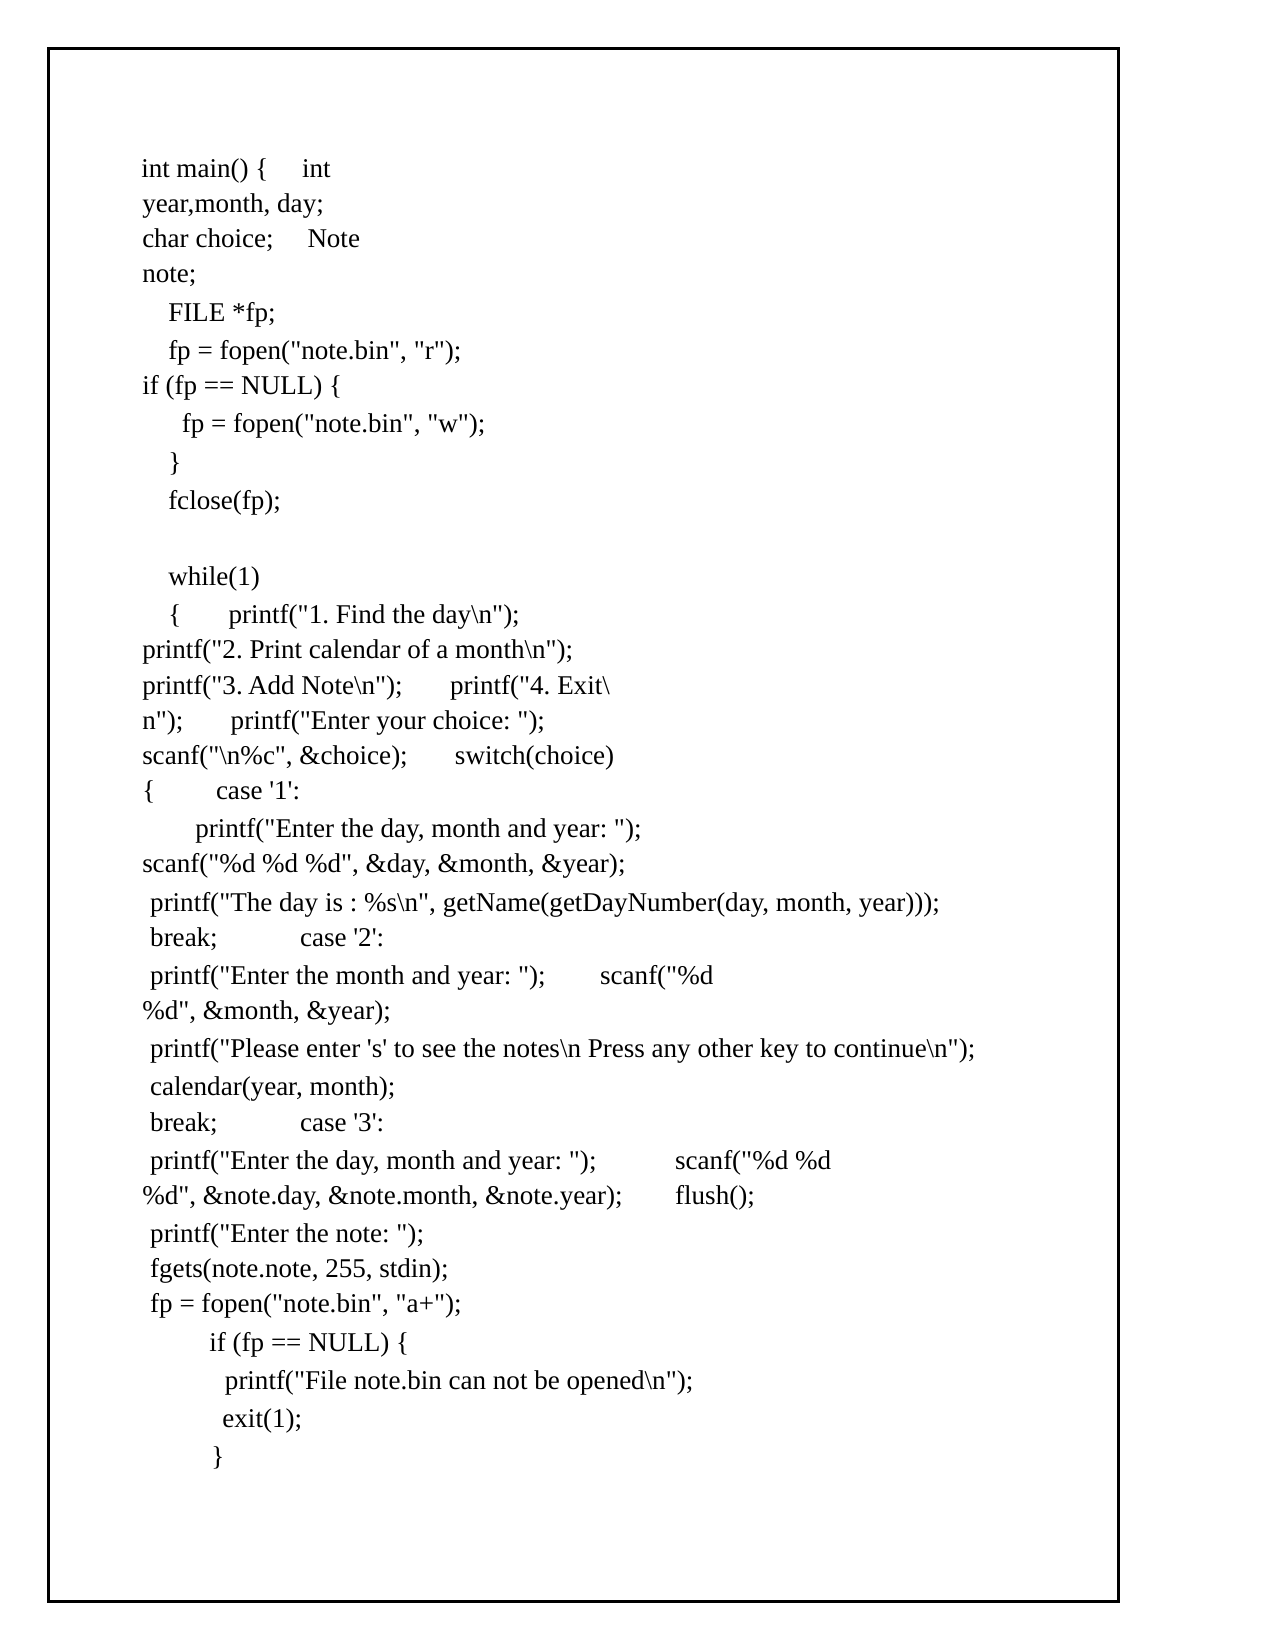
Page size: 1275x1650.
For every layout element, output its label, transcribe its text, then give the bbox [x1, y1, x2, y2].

text printf("Enter the day, month and year: "); scanf("%d %d %d", &day, &month, &year); [141, 812, 771, 878]
text } [141, 446, 1028, 477]
text FILE *fp; [141, 296, 1028, 327]
text printf("Please enter 's' to see the notes\n Press any other key to continue\n"); [141, 1032, 1028, 1063]
text fclose(fp); [141, 484, 1028, 515]
text } [211, 1440, 1028, 1471]
text while(1) [141, 560, 1028, 591]
text fp = fopen("note.bin", "r"); if (fp == NULL) { [141, 334, 490, 400]
text printf("The day is : %s\n", getName(getDayNumber(day, month, year))); break; case '2': [141, 886, 1012, 952]
text fp = fopen("note.bin", "w"); [141, 407, 1028, 438]
text printf("Enter the day, month and year: "); scanf("%d %d %d", &note.day, &note.month, &note.year); flush(); [141, 1144, 863, 1210]
text { printf("1. Find the day\n"); printf("2. Print calendar of a month\n"); printf("3. Add Note\n"); printf("4. Exit\n"); printf("Enter your choice: "); scanf("\n%c", &choice); switch(choice) { case '1': [141, 598, 620, 805]
text int main() { int year,month, day; char choice; Note note; [141, 152, 389, 289]
text if (fp == NULL) { [0, 1326, 1028, 1357]
text printf("Enter the note: "); fgets(note.note, 255, stdin); fp = fopen("note.bin", "a+"); [141, 1217, 543, 1318]
text calendar(year, month); break; case '3': [141, 1071, 460, 1137]
text exit(1); [0, 1402, 1028, 1433]
text printf("File note.bin can not be opened\n"); [0, 1364, 1028, 1395]
text printf("Enter the month and year: "); scanf("%d %d", &month, &year); [141, 959, 734, 1025]
